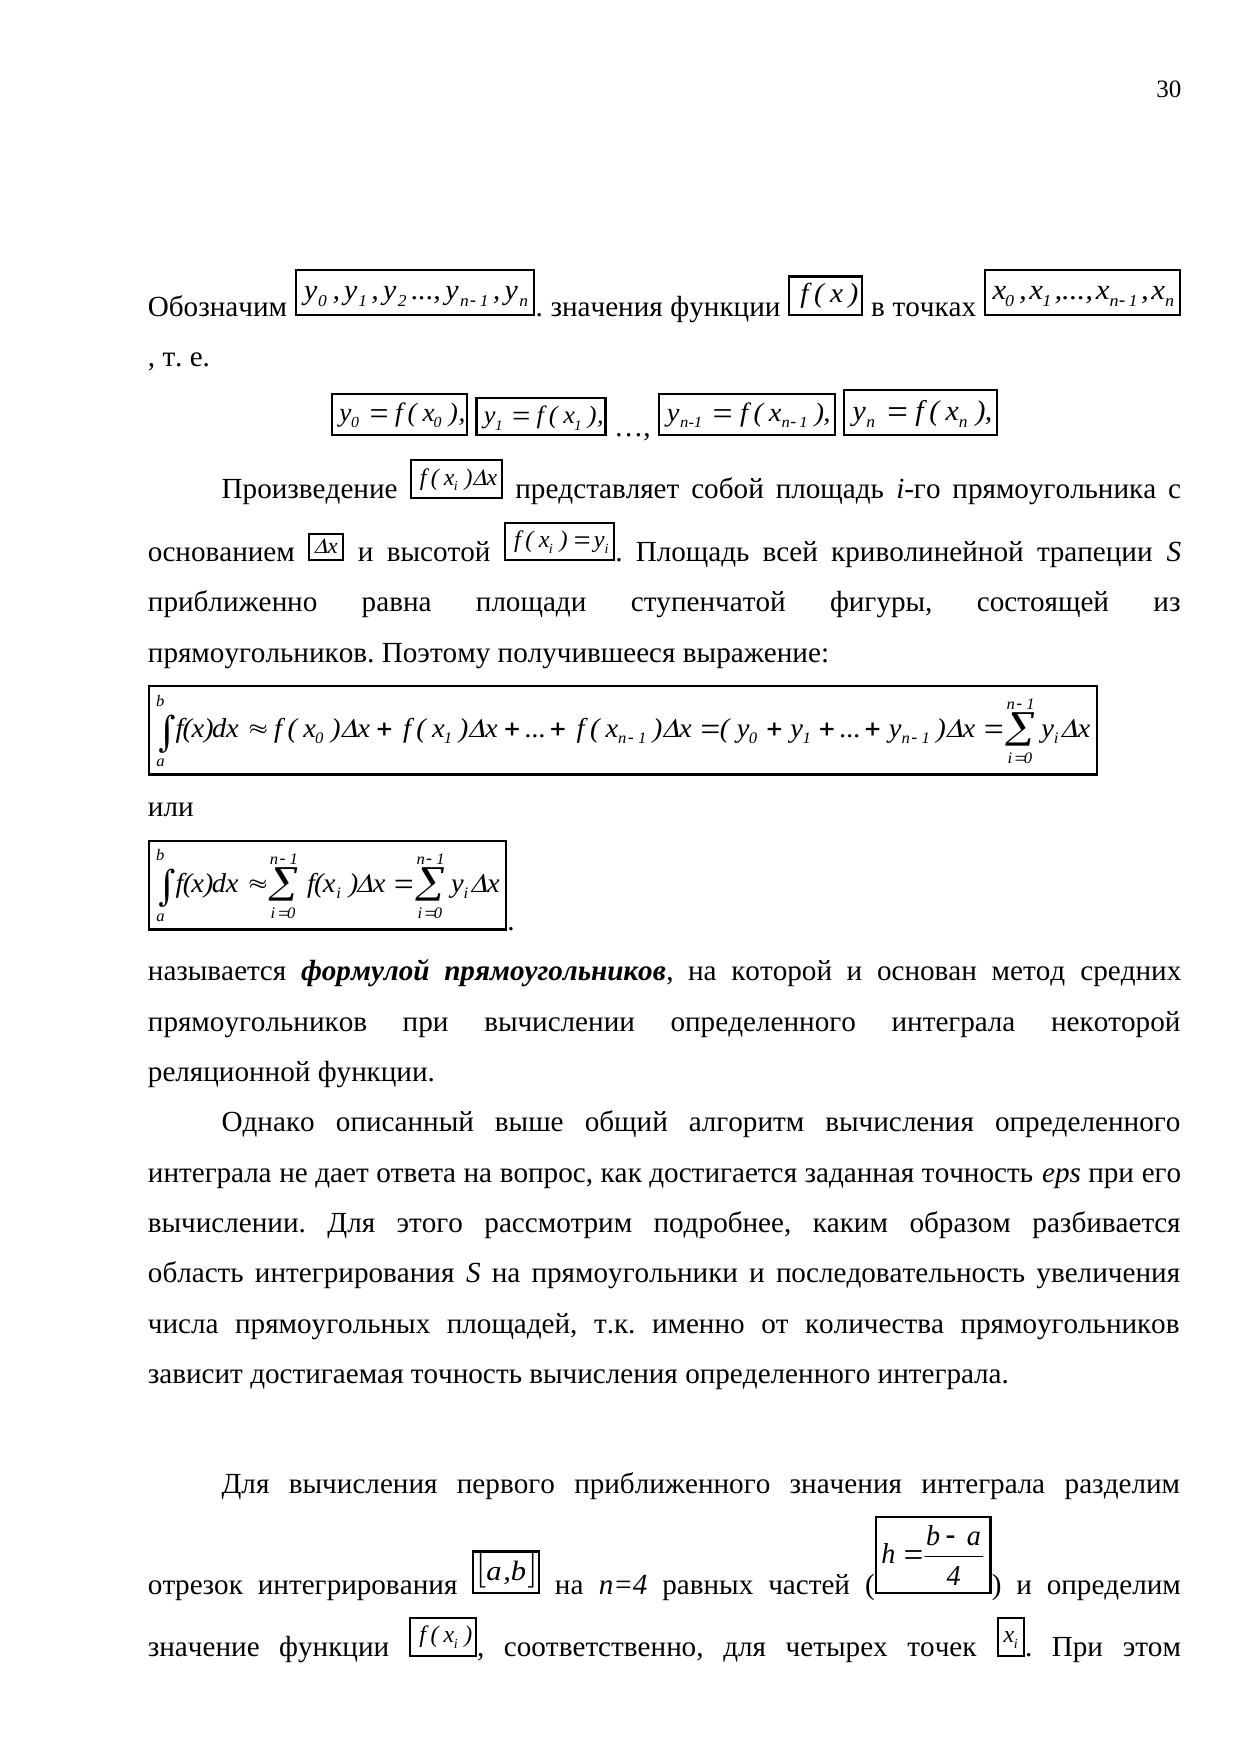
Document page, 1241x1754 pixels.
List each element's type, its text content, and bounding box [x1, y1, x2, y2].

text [148, 1466, 1181, 1663]
text Обозначим . значения функции в точках , т. е. [148, 269, 1181, 372]
text Однако описанный выше общий алгоритм вычисления определенного интеграла не дает ответа на вопрос, как достигается заданная точность eps при его вычислении. Для этого рассмотрим подробнее, каким образом разбивается область интегрирования S на прямоугольники и последовательность увеличения числа прямоугольных площадей, т.к. именно от количества прямоугольников зависит достигаемая точность вычисления определенного интеграла. [148, 1104, 1181, 1389]
text …, [148, 389, 1181, 442]
text или [148, 789, 1181, 823]
text Произведение представляет собой площадь i-го прямоугольника с основанием и высотой . Площадь всей криволинейной трапеции S приближенно равна площади ступенчатой фигуры, состоящей из прямоугольников. Поэтому получившееся выражение: [148, 459, 1181, 668]
text . [148, 840, 1181, 937]
text называется формулой прямоугольников, на которой и основан метод средних прямоугольников при вычислении определенного интеграла некоторой реляционной функции. [148, 953, 1181, 1088]
